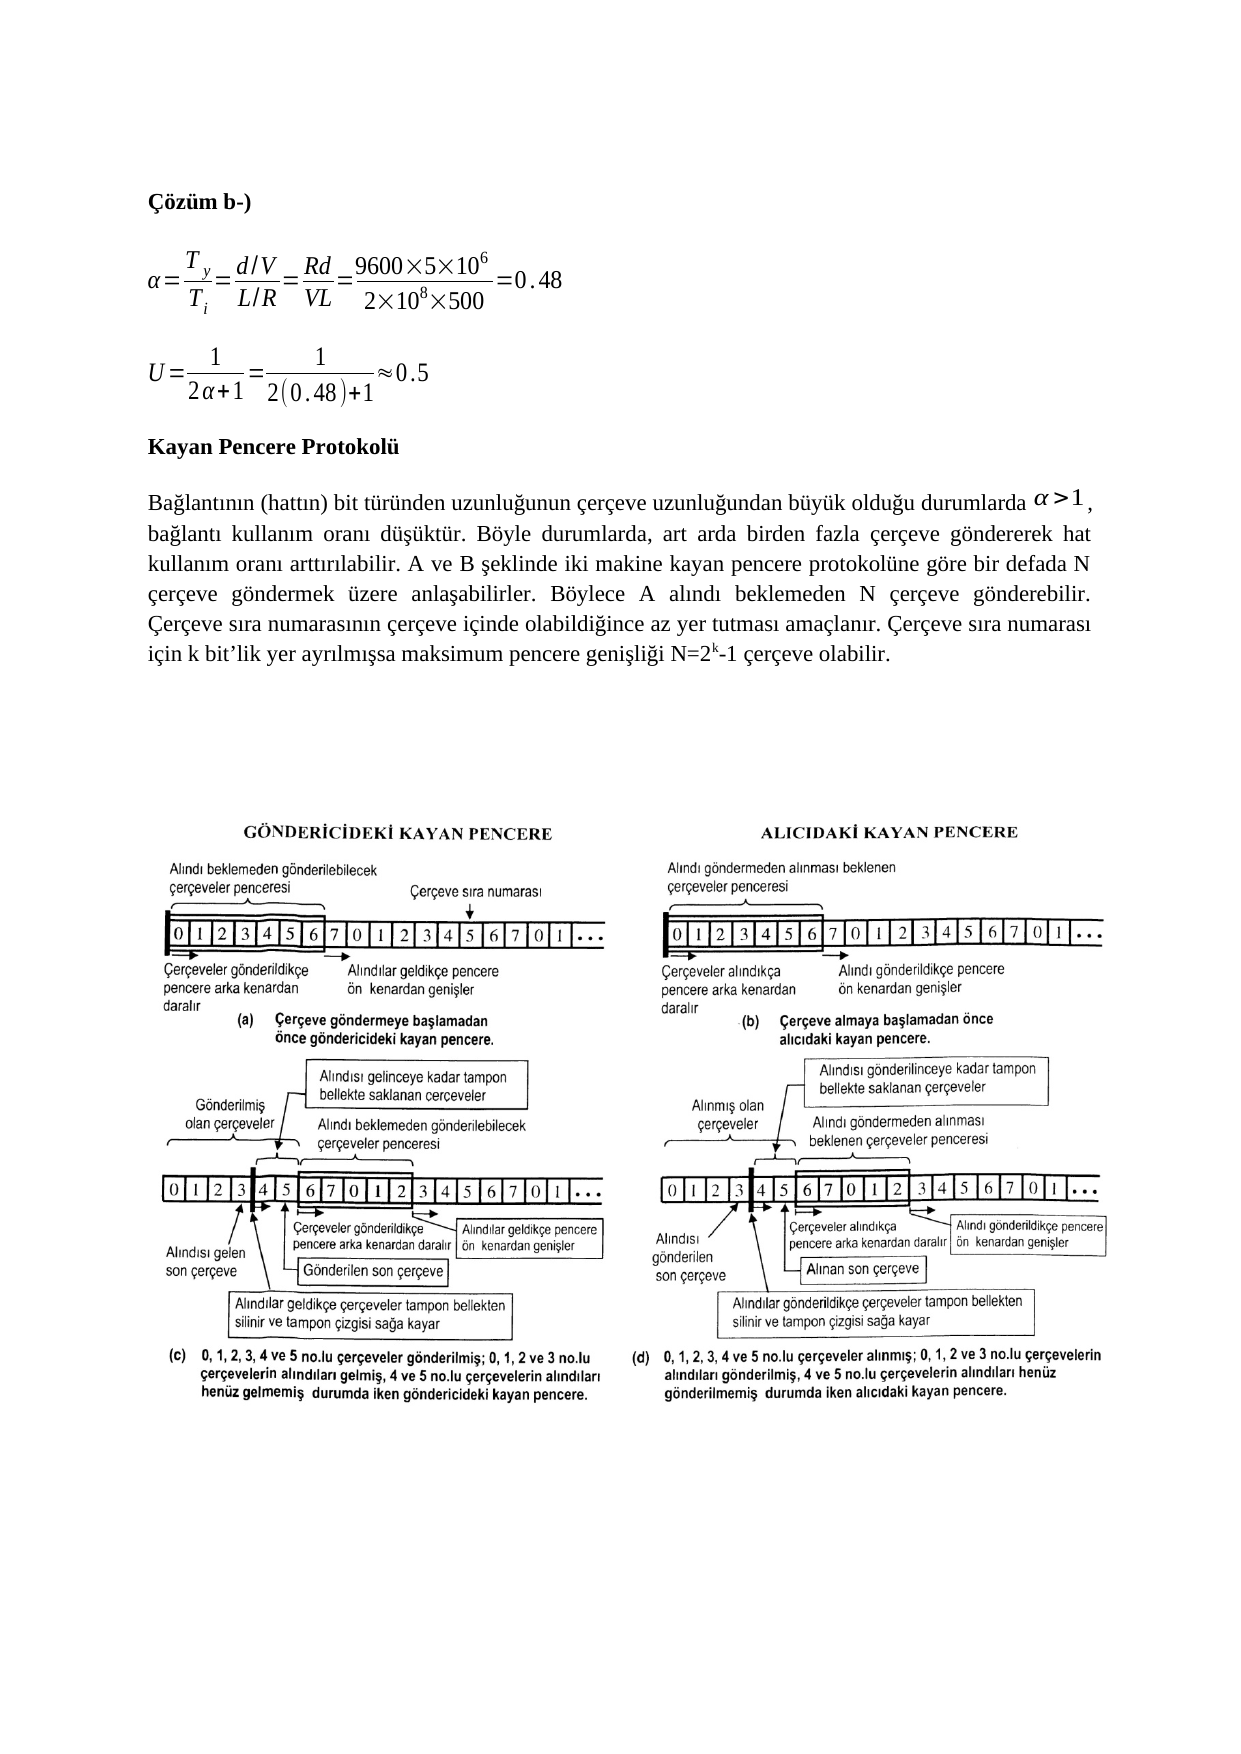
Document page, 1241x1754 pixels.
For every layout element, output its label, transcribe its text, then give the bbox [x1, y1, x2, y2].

text Bağlantının (hattın) bit türünden uzunluğunun çerçeve uzunluğundan büyük olduğu durumlarda , bağlantı kullanım oranı düşüktür. Böyle durumlarda, art arda birden fazla çerçeve göndererek hat kullanım oranı arttırılabilir. A ve B şeklinde iki makine kayan pencere protokolüne göre bir defada N çerçeve göndermek üzere anlaşabilirler. Böylece A alındı beklemeden N çerçeve gönderebilir. Çerçeve sıra numarasının çerçeve içinde olabildiğince az yer tutması amaçlanır. Çerçeve sıra numarası için k bit’lik yer ayrılmışsa maksimum pencere genişliği N=2k-1 çerçeve olabilir. [148, 484, 1093, 667]
text Çözüm b-) [148, 148, 1093, 215]
picture [147, 793, 1129, 1410]
text Kayan Pencere Protokolü [148, 433, 1093, 459]
